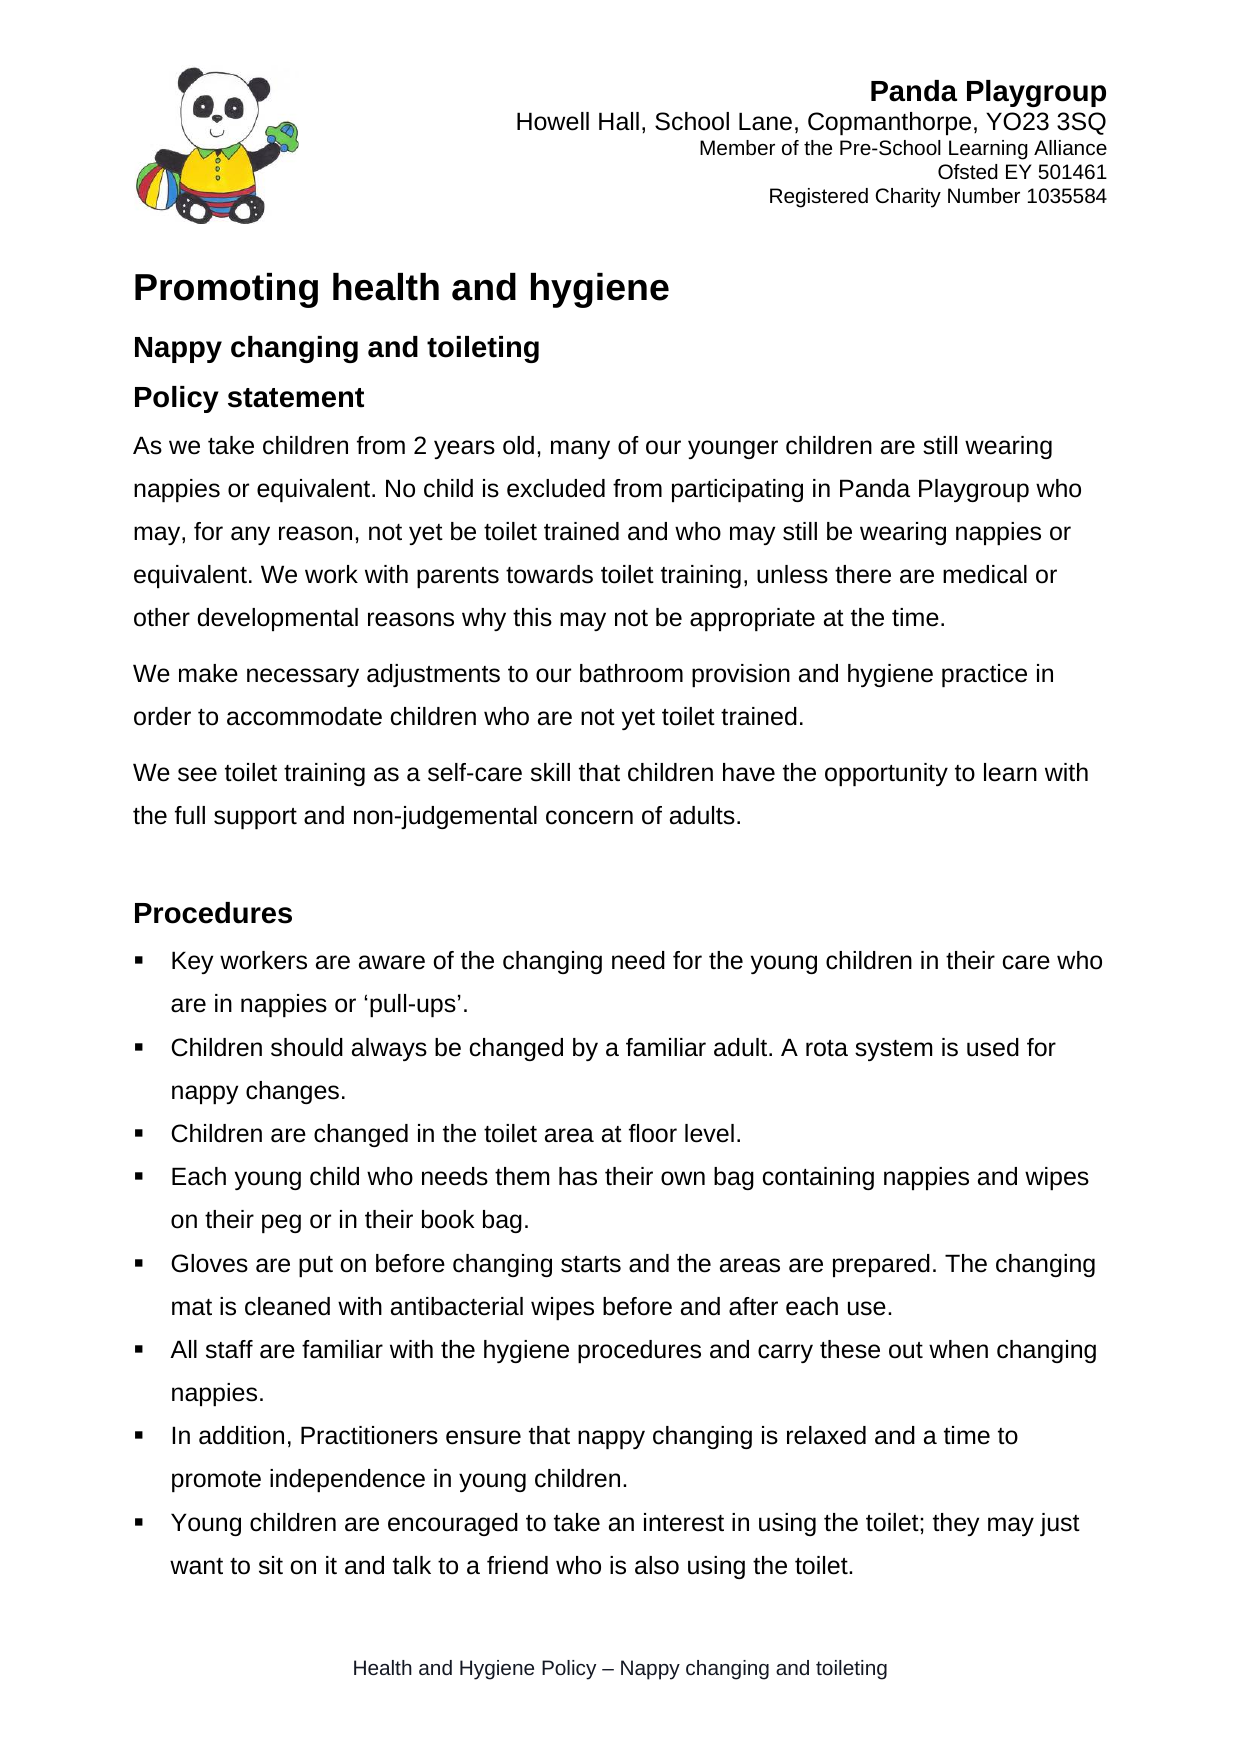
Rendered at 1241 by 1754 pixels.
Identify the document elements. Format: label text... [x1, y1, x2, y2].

list Each young child who needs them has their own bag containing nappies and wipes on their peg or in their book bag. [133, 1162, 1107, 1234]
list Children should always be changed by a familiar adult. A rota system is used for nappy changes. [133, 1033, 1107, 1104]
list Young children are encouraged to take an interest in using the toilet; they may just want to sit on it and talk to a friend who is also using the toilet. [133, 1508, 1107, 1579]
text As we take children from 2 years old, many of our younger children are still wearing nappies or equivalent. No child is excluded from participating in Panda Playgroup who may, for any reason, not yet be toilet trained and who may still be wearing nappies or equivalent. We work with parents towards toilet training, unless there are medical or other developmental reasons why this may not be appropriate at the time. [133, 431, 1107, 632]
picture [132, 65, 298, 222]
text Nappy changing and toileting [133, 330, 1107, 364]
list Gloves are put on before changing starts and the areas are prepared. The changing mat is cleaned with antibacterial wipes before and after each use. [133, 1248, 1107, 1321]
text We make necessary adjustments to our bathroom provision and hygiene practice in order to accommodate children who are not yet toilet trained. [133, 659, 1107, 731]
list In addition, Practitioners ensure that nappy changing is relaxed and a time to promote independence in young children. [133, 1421, 1107, 1493]
list Children are changed in the toilet area at floor level. [133, 1119, 1107, 1148]
list All staff are familiar with the hygiene procedures and carry these out when changing nappies. [133, 1335, 1107, 1407]
list Key workers are aware of the changing need for the young children in their care who are in nappies or ‘pull-ups’. [133, 946, 1107, 1018]
text We see toilet training as a self-care skill that children have the opportunity to learn with the full support and non-judgemental concern of adults. [133, 758, 1107, 829]
text Policy statement [133, 381, 1107, 414]
text Promoting health and hygiene [133, 266, 1107, 309]
text Procedures [133, 896, 1107, 929]
